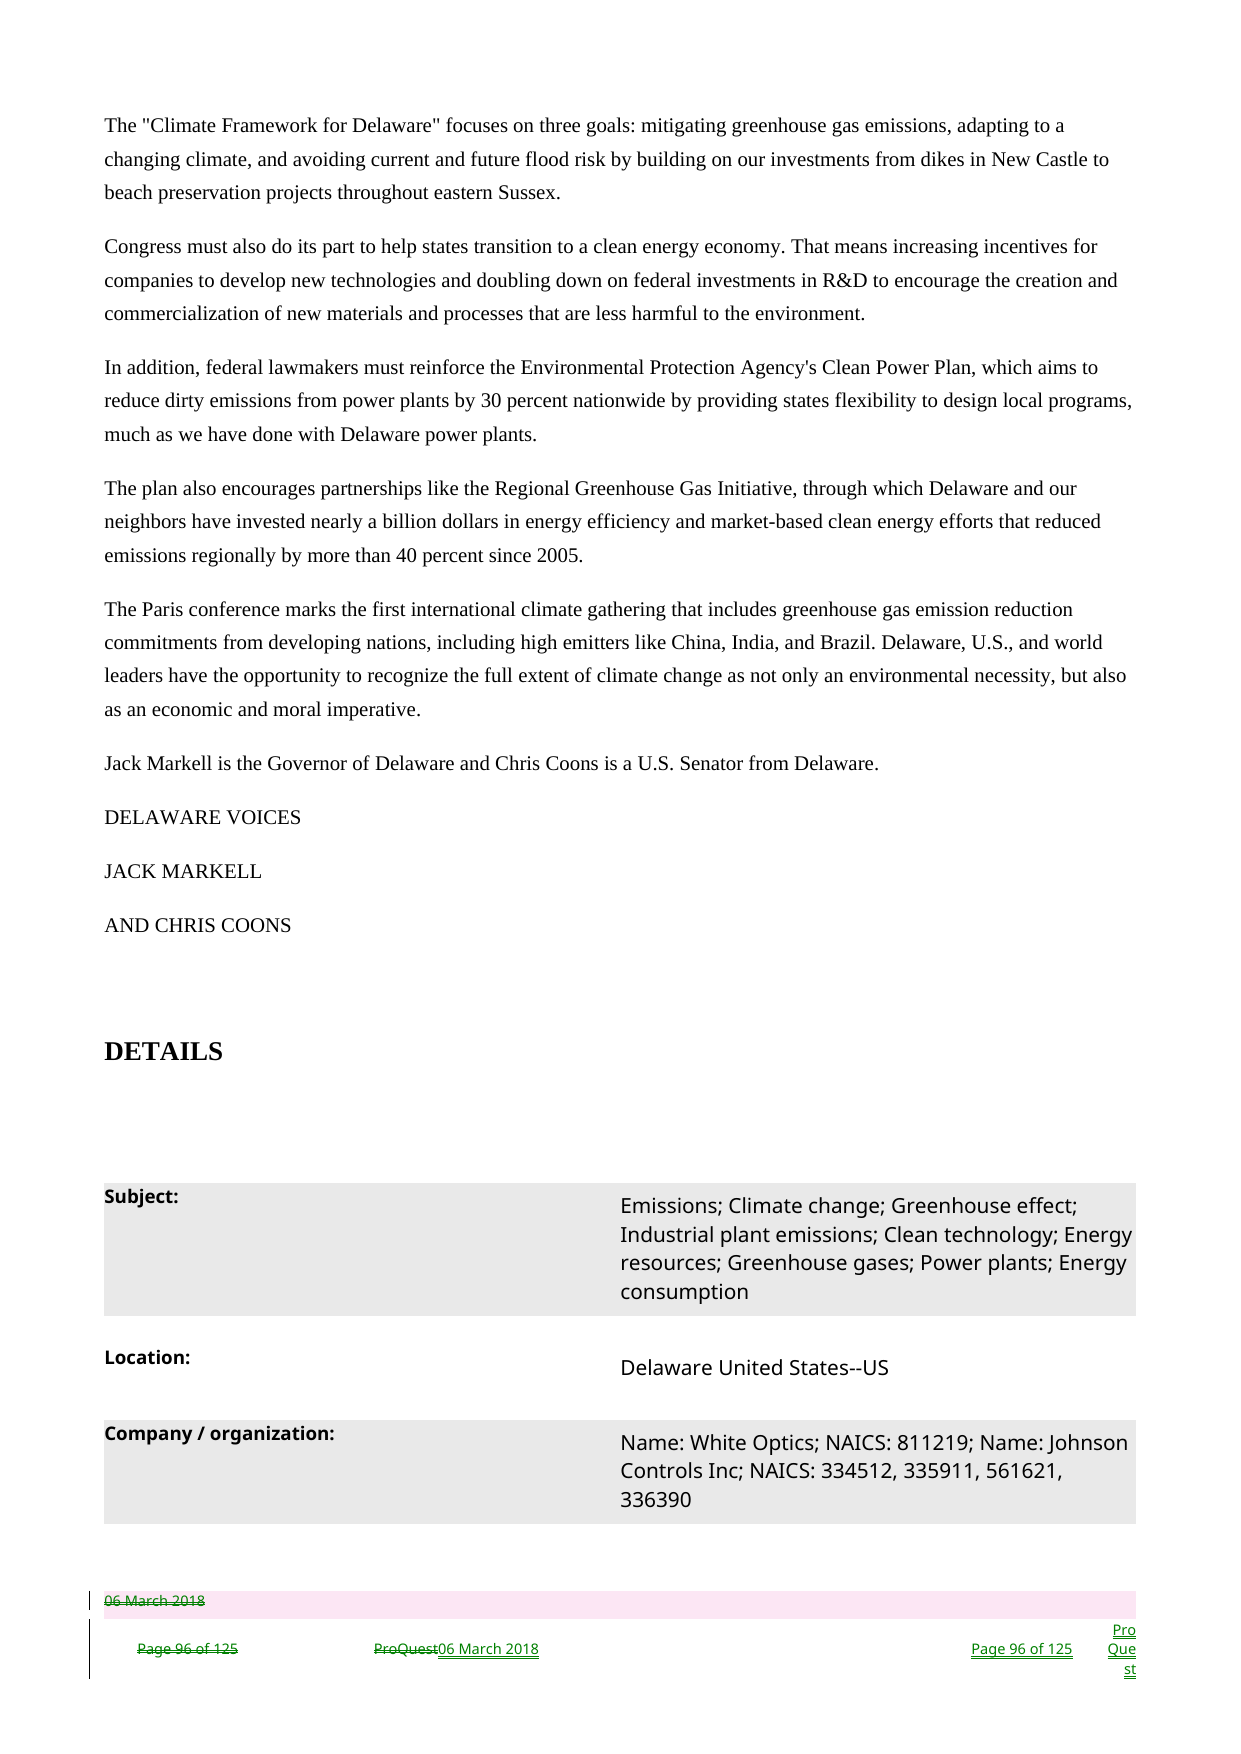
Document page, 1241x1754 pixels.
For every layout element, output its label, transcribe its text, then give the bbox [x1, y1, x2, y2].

text AND CHRIS COONS [104, 904, 1136, 937]
text DELAWARE VOICES [104, 796, 1136, 829]
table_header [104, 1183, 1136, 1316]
text Jack Markell is the Governor of Delaware and Chris Coons is a U.S. Senator from Delaware. [104, 742, 1136, 775]
text DETAILS [104, 1033, 1136, 1067]
text The "Climate Framework for Delaware" focuses on three goals: mitigating greenhouse gas emissions, adapting to a changing climate, and avoiding current and future flood risk by building on our investments from dikes in New Castle to beach preservation projects throughout eastern Sussex. [104, 104, 1136, 204]
text Congress must also do its part to help states transition to a clean energy economy. That means increasing incentives for companies to develop new technologies and doubling down on federal investments in R&D to encourage the creation and commercialization of new materials and processes that are less harmful to the environment. [104, 225, 1136, 325]
text The Paris conference marks the first international climate gathering that includes greenhouse gas emission reduction commitments from developing nations, including high emitters like China, India, and Brazil. Delaware, U.S., and world leaders have the opportunity to recognize the full extent of climate change as not only an environmental necessity, but also as an economic and moral imperative. [104, 587, 1136, 721]
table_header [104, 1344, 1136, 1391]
text JACK MARKELL [104, 850, 1136, 883]
text In addition, federal lawmakers must reinforce the Environmental Protection Agency's Clean Power Plan, which aims to reduce dirty emissions from power plants by 30 percent nationwide by providing states flexibility to design local programs, much as we have done with Delaware power plants. [104, 346, 1136, 446]
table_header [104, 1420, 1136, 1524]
text The plan also encourages partnerships like the Regional Greenhouse Gas Initiative, through which Delaware and our neighbors have invested nearly a billion dollars in energy efficiency and market-based clean energy efforts that reduced emissions regionally by more than 40 percent since 2005. [104, 467, 1136, 567]
